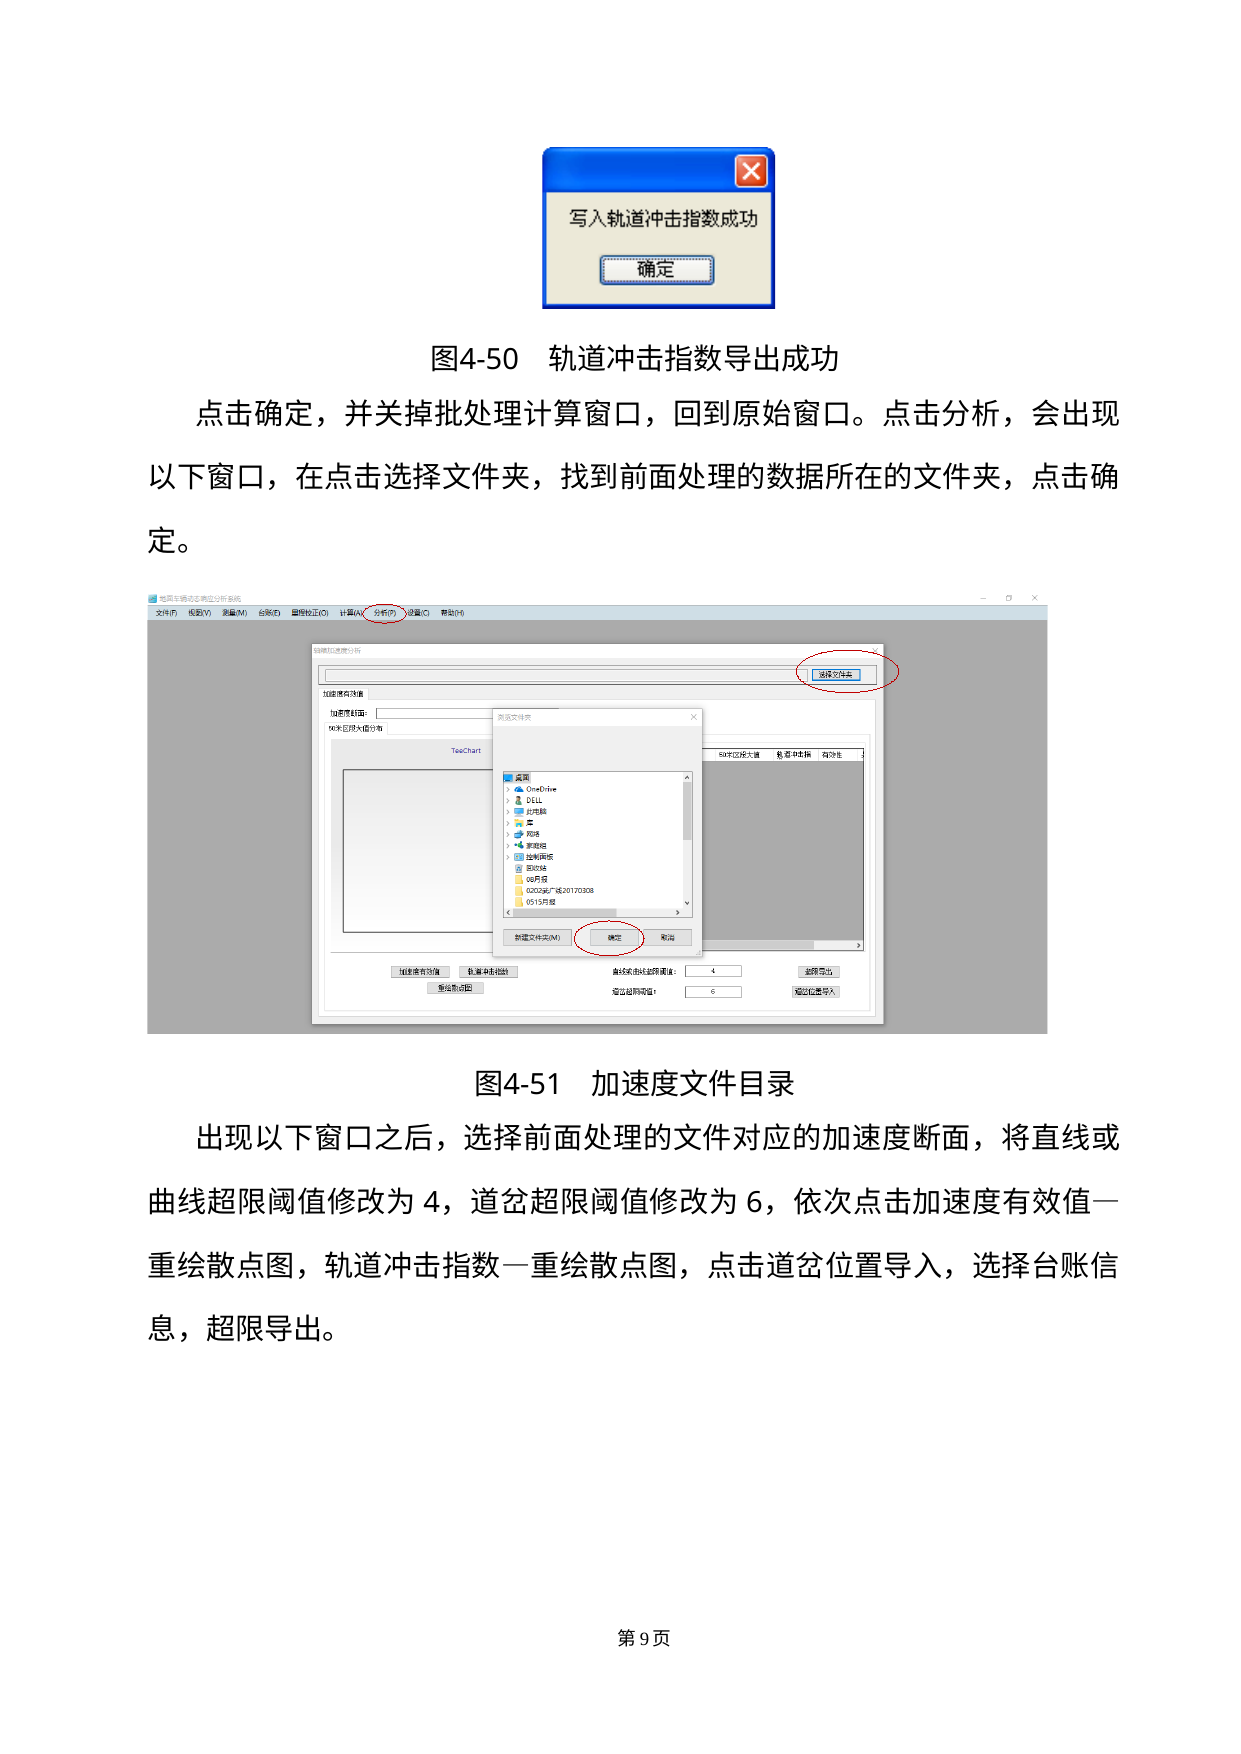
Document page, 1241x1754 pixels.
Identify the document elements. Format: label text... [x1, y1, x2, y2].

text 出现以下窗口之后，选择前面处理的文件对应的加速度断面，将直线或曲线超限阈值修改为4，道岔超限阈值修改为6，依次点击加速度有效值—重绘散点图，轨道冲击指数—重绘散点图，点击道岔位置导入，选择台账信息，超限导出。 [148, 1115, 1122, 1348]
text 点击确定，并关掉批处理计算窗口，回到原始窗口。点击分析，会出现以下窗口，在点击选择文件夹，找到前面处理的数据所在的文件夹，点击确定。 [148, 391, 1122, 560]
text 图4-50 轨道冲击指数导出成功 [148, 336, 1122, 378]
picture [542, 147, 775, 309]
text 图4-51 加速度文件目录 [148, 1060, 1122, 1103]
picture [147, 593, 1048, 1034]
